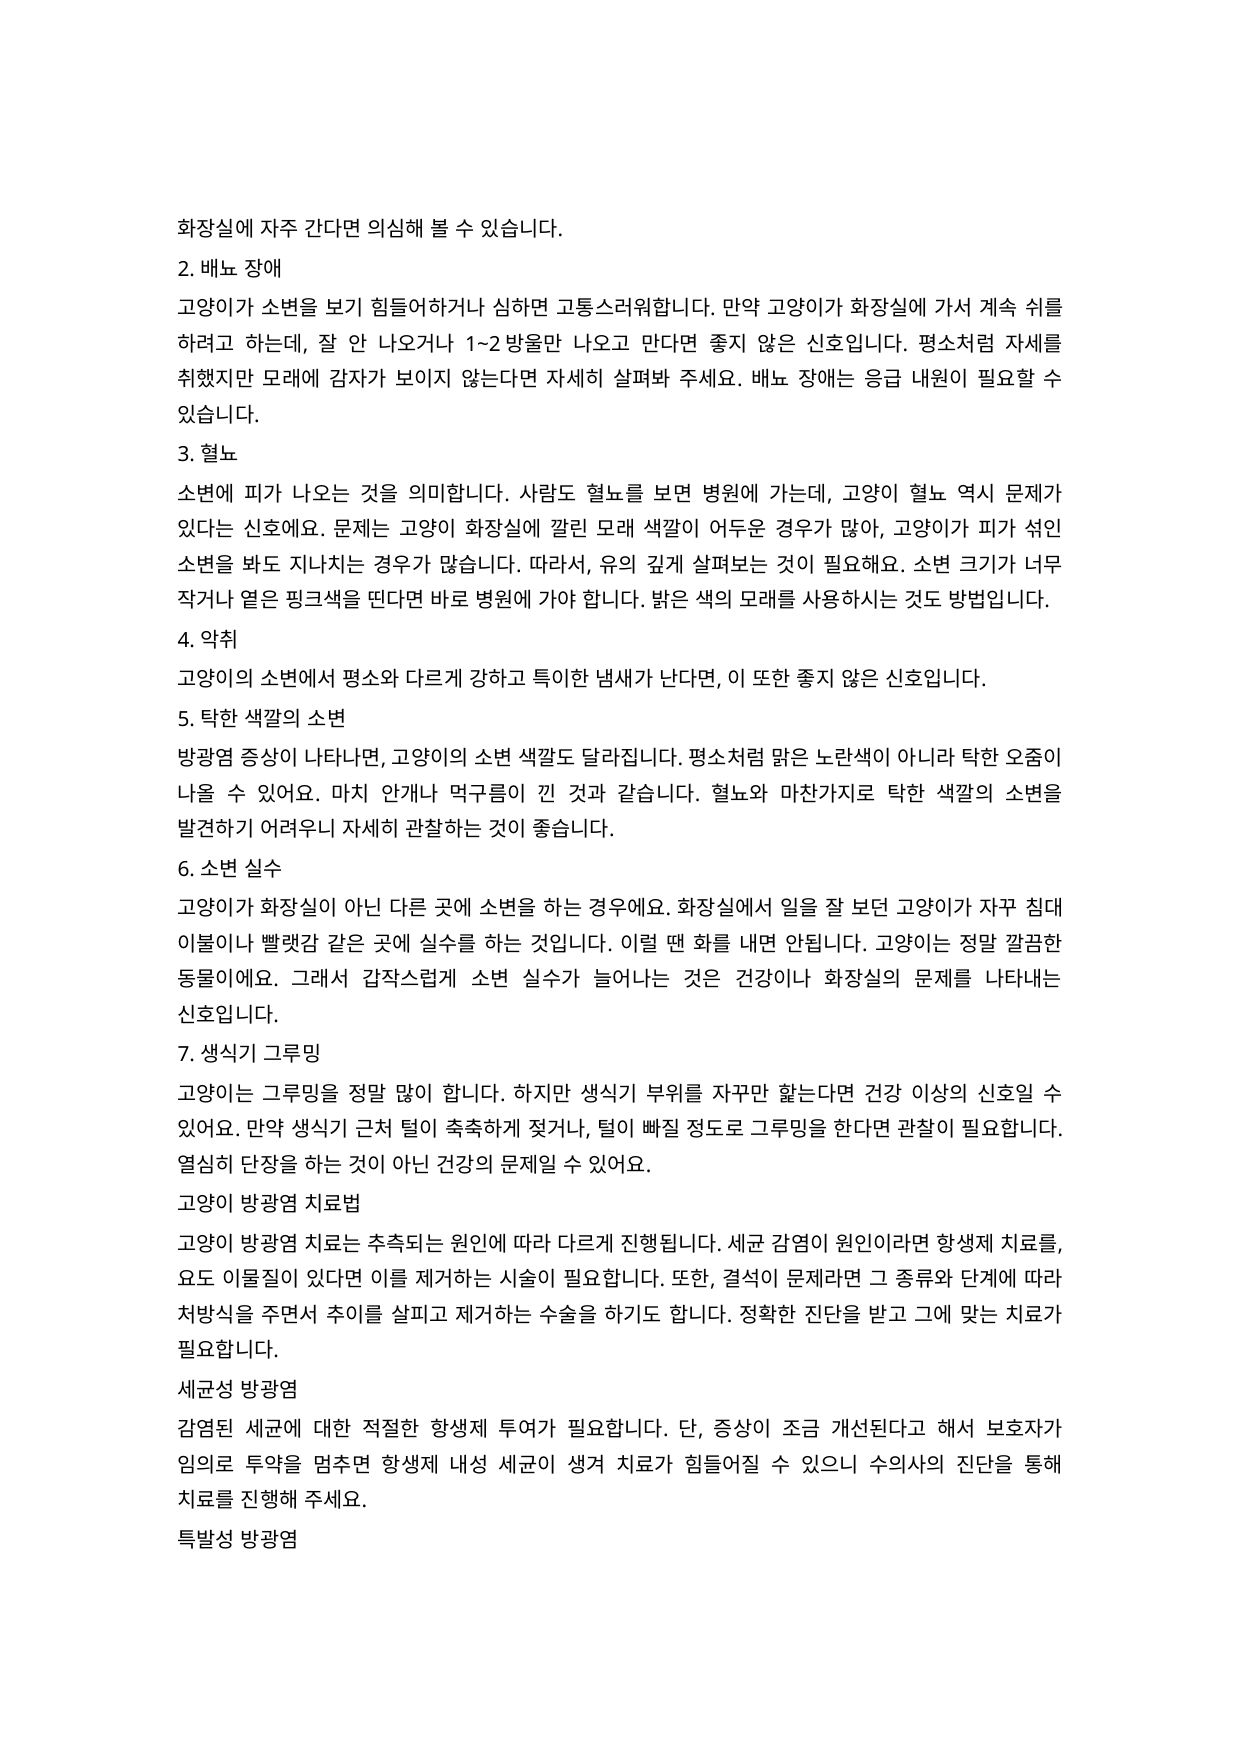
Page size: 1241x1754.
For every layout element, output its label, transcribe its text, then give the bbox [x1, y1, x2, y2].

text 2. 배뇨 장애 [177, 249, 1063, 285]
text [177, 210, 1063, 245]
text 고양이의 소변에서 평소와 다르게 강하고 특이한 냄새가 난다면, 이 또한 좋지 않은 신호입니다. [177, 660, 1063, 695]
text 감염된 세균에 대한 적절한 항생제 투여가 필요합니다. 단, 증상이 조금 개선된다고 해서 보호자가 임의로 투약을 멈추면 항생제 내성 세균이 생겨 치료가 힘들어질 수 있으니 수의사의 진단을 통해 치료를 진행해 주세요. [177, 1410, 1063, 1516]
text 세균성 방광염 [177, 1370, 1063, 1406]
text 고양이는 그루밍을 정말 많이 합니다. 하지만 생식기 부위를 자꾸만 핥는다면 건강 이상의 신호일 수 있어요. 만약 생식기 근처 털이 축축하게 젖거나, 털이 빠질 정도로 그루밍을 한다면 관찰이 필요합니다. 열심히 단장을 하는 것이 아닌 건강의 문제일 수 있어요. [177, 1074, 1063, 1181]
text 특발성 방광염 [177, 1520, 1063, 1556]
text 방광염 증상이 나타나면, 고양이의 소변 색깔도 달라집니다. 평소처럼 맑은 노란색이 아니라 탁한 오줌이 나올 수 있어요. 마치 안개나 먹구름이 낀 것과 같습니다. 혈뇨와 마찬가지로 탁한 색깔의 소변을 발견하기 어려우니 자세히 관찰하는 것이 좋습니다. [177, 739, 1063, 845]
text 4. 악취 [177, 620, 1063, 656]
text 3. 혈뇨 [177, 435, 1063, 470]
text 고양이가 소변을 보기 힘들어하거나 심하면 고통스러워합니다. 만약 고양이가 화장실에 가서 계속 쉬를 하려고 하는데, 잘 안 나오거나 1~2방울만 나오고 만다면 좋지 않은 신호입니다. 평소처럼 자세를 취했지만 모래에 감자가 보이지 않는다면 자세히 살펴봐 주세요. 배뇨 장애는 응급 내원이 필요할 수 있습니다. [177, 289, 1063, 431]
text 고양이 방광염 치료법 [177, 1185, 1063, 1220]
text 고양이가 화장실이 아닌 다른 곳에 소변을 하는 경우에요. 화장실에서 일을 잘 보던 고양이가 자꾸 침대 이불이나 빨랫감 같은 곳에 실수를 하는 것입니다. 이럴 땐 화를 내면 안됩니다. 고양이는 정말 깔끔한 동물이에요. 그래서 갑작스럽게 소변 실수가 늘어나는 것은 건강이나 화장실의 문제를 나타내는 신호입니다. [177, 889, 1063, 1031]
text 5. 탁한 색깔의 소변 [177, 699, 1063, 735]
text 7. 생식기 그루밍 [177, 1035, 1063, 1070]
text 고양이 방광염 치료는 추측되는 원인에 따라 다르게 진행됩니다. 세균 감염이 원인이라면 항생제 치료를, 요도 이물질이 있다면 이를 제거하는 시술이 필요합니다. 또한, 결석이 문제라면 그 종류와 단계에 따라 처방식을 주면서 추이를 살피고 제거하는 수술을 하기도 합니다. 정확한 진단을 받고 그에 맞는 치료가 필요합니다. [177, 1224, 1063, 1366]
text 소변에 피가 나오는 것을 의미합니다. 사람도 혈뇨를 보면 병원에 가는데, 고양이 혈뇨 역시 문제가 있다는 신호에요. 문제는 고양이 화장실에 깔린 모래 색깔이 어두운 경우가 많아, 고양이가 피가 섞인 소변을 봐도 지나치는 경우가 많습니다. 따라서, 유의 깊게 살펴보는 것이 필요해요. 소변 크기가 너무 작거나 옅은 핑크색을 띤다면 바로 병원에 가야 합니다. 밝은 색의 모래를 사용하시는 것도 방법입니다. [177, 474, 1063, 616]
text 6. 소변 실수 [177, 849, 1063, 885]
